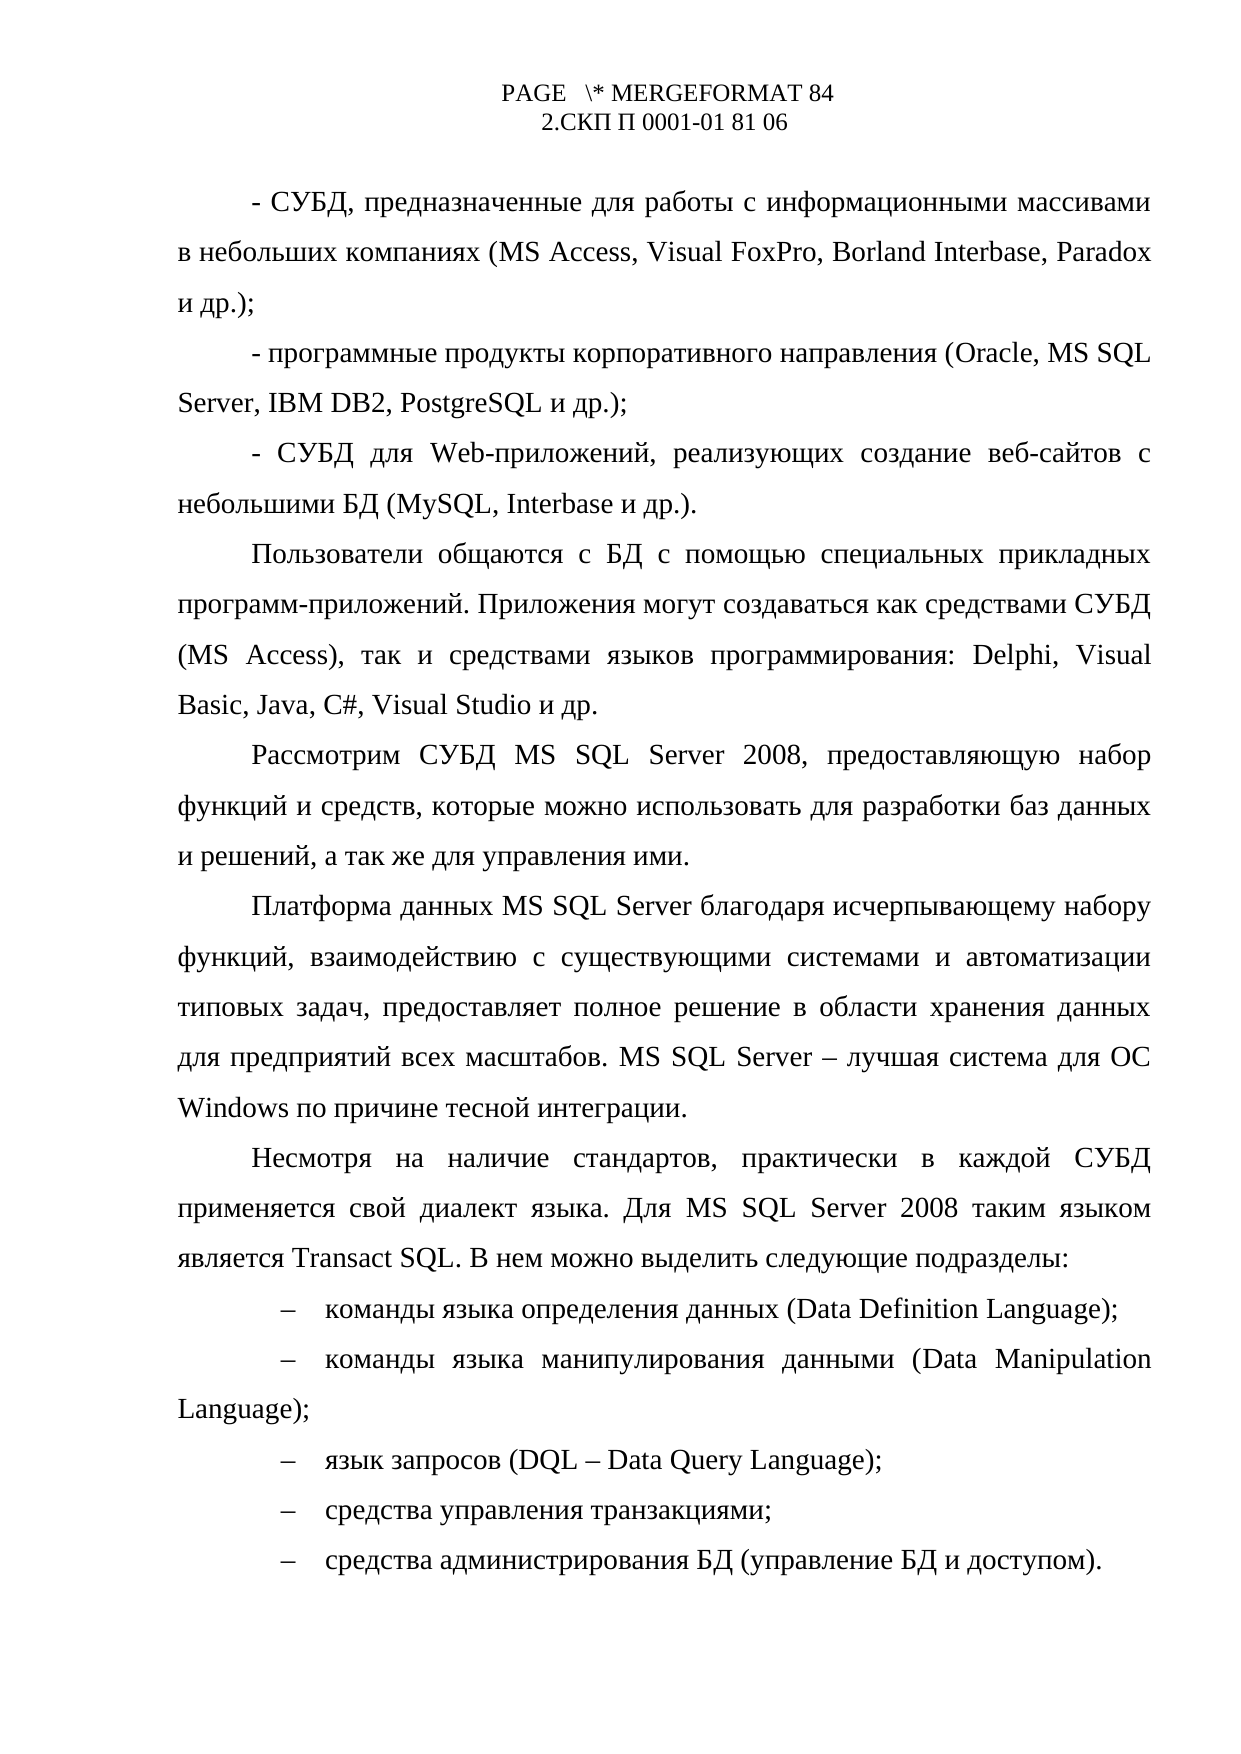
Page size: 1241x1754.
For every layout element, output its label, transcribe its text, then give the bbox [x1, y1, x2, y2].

text - СУБД, предназначенные для работы с информационными массивами в небольших компаниях (MS Access, Visual FoxPro, Borland Interbase, Paradox и др.); [177, 184, 1152, 318]
text Пользователи общаются с БД с помощью специальных прикладных программ-приложений. Приложения могут создаваться как средствами СУБД (MS Access), так и средствами языков программирования: Delphi, Visual Basic, Java, C#, Visual Studio и др. [177, 536, 1152, 721]
text - СУБД для Web-приложений, реализующих создание веб-сайтов с небольшими БД (MySQL, Interbase и др.). [177, 436, 1152, 519]
text Несмотря на наличие стандартов, практически в каждой СУБД применяется свой диалект языка. Для MS SQL Server 2008 таким языком является Transact SQL. В нем можно выделить следующие подразделы: [177, 1140, 1152, 1274]
list средства администрирования БД (управление БД и доступом). [177, 1542, 1152, 1576]
text Платформа данных MS SQL Server благодаря исчерпывающему набору функций, взаимодействию с существующими системами и автоматизации типовых задач, предоставляет полное решение в области хранения данных для предприятий всех масштабов. MS SQL Server – лучшая система для ОС Windows по причине тесной интеграции. [177, 888, 1152, 1123]
list средства управления транзакциями; [177, 1492, 1152, 1526]
text Рассмотрим СУБД MS SQL Server 2008, предоставляющую набор функций и средств, которые можно использовать для разработки баз данных и решений, а так же для управления ими. [177, 737, 1152, 872]
list команды языка манипулирования данными (Data Manipulation Language); [177, 1341, 1152, 1425]
list язык запросов (DQL – Data Query Language); [177, 1442, 1152, 1475]
text - программные продукты корпоративного направления (Oracle, MS SQL Server, IBM DB2, PostgreSQL и др.); [177, 335, 1152, 419]
list команды языка определения данных (Data Definition Language); [177, 1291, 1152, 1324]
